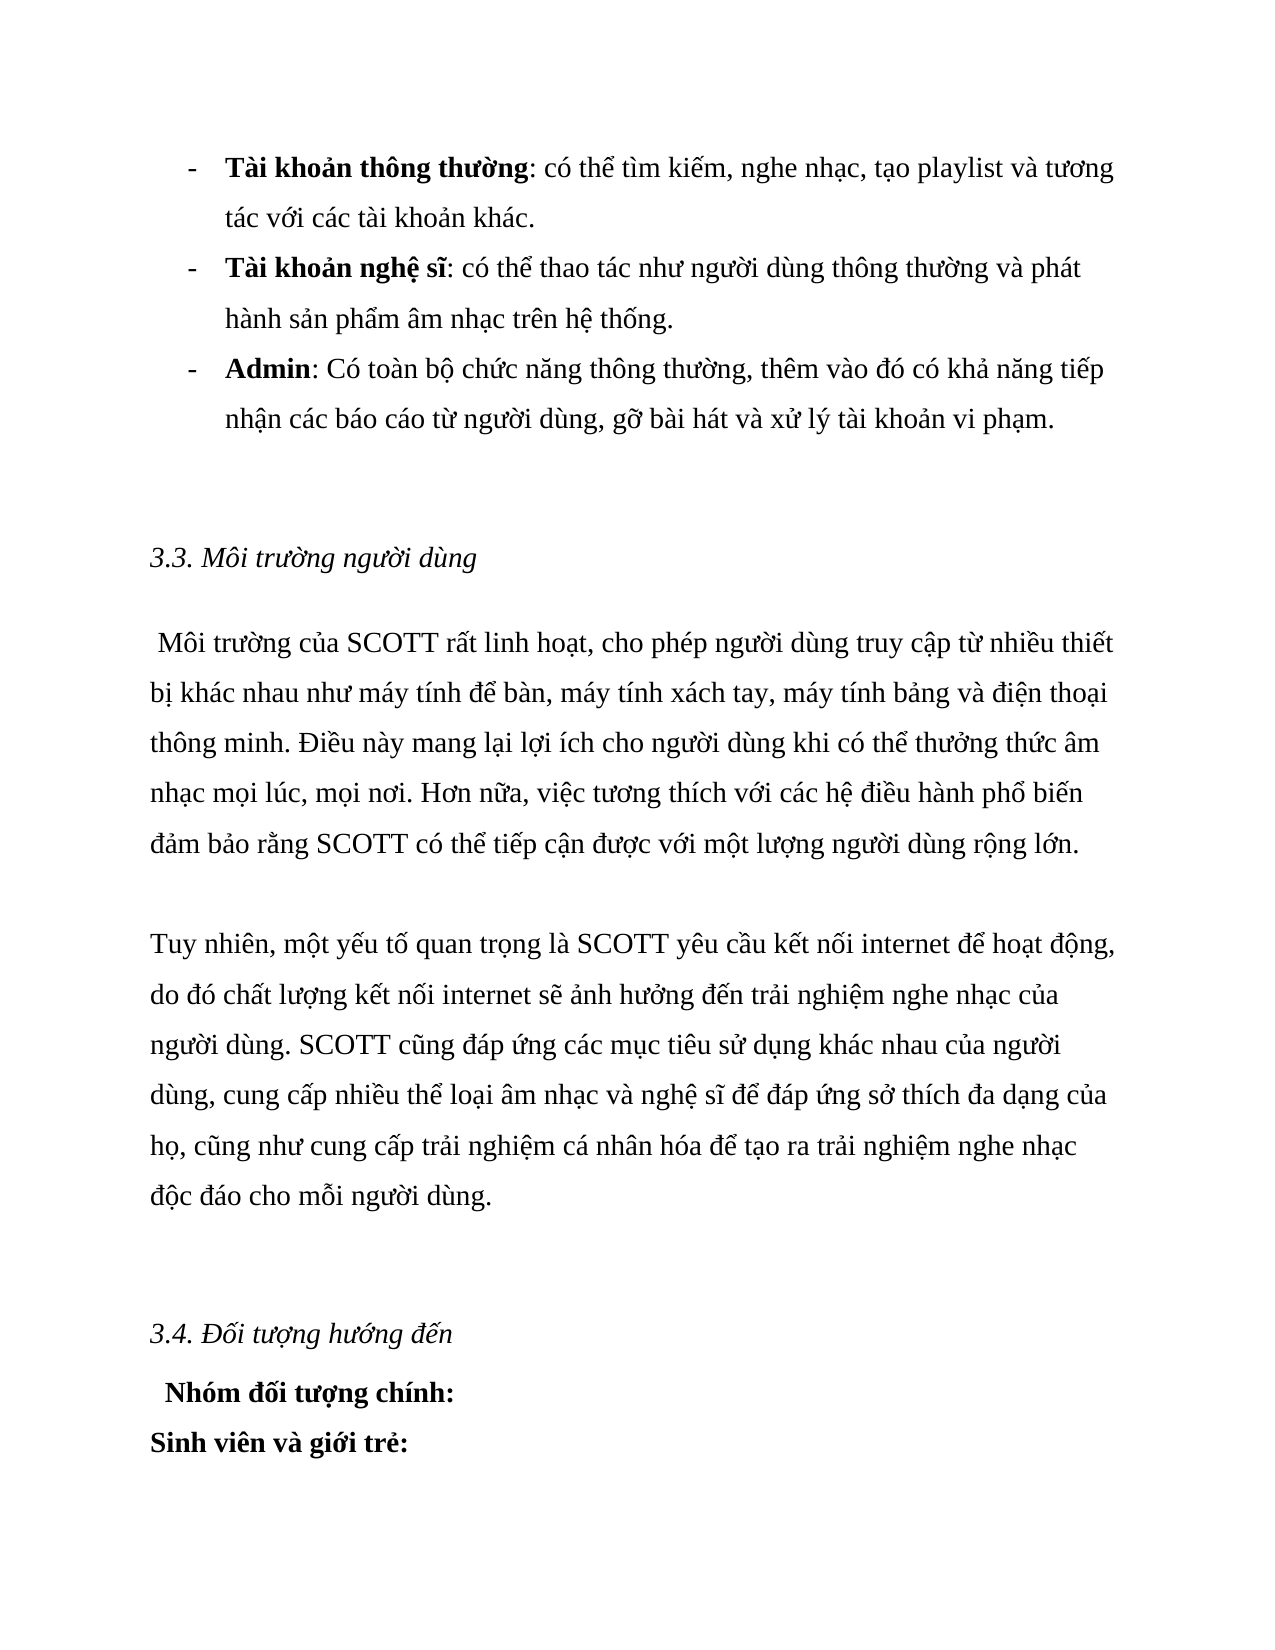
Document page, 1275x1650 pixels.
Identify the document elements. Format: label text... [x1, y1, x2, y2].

text Môi trường của SCOTT rất linh hoạt, cho phép người dùng truy cập từ nhiều thiết bị khác nhau như máy tính để bàn, máy tính xách tay, máy tính bảng và điện thoại thông minh. Điều này mang lại lợi ích cho người dùng khi có thể thưởng thức âm nhạc mọi lúc, mọi nơi. Hơn nữa, việc tương thích với các hệ điều hành phổ biến đảm bảo rằng SCOTT có thể tiếp cận được với một lượng người dùng rộng lớn. [150, 625, 1125, 859]
subtitle 3.4. Đối tượng hướng đến [150, 1316, 1125, 1350]
list Tài khoản nghệ sĩ: có thể thao tác như người dùng thông thường và phát hành sản phẩm âm nhạc trên hệ thống. [187, 251, 1125, 334]
list Admin: Có toàn bộ chức năng thông thường, thêm vào đó có khả năng tiếp nhận các báo cáo từ người dùng, gỡ bài hát và xử lý tài khoản vi phạm. [187, 351, 1125, 435]
text Sinh viên và giới trẻ: [150, 1425, 1125, 1459]
subtitle 3.3. Môi trường người dùng [150, 540, 1125, 573]
text Nhóm đối tượng chính: [150, 1375, 1125, 1408]
text Tuy nhiên, một yếu tố quan trọng là SCOTT yêu cầu kết nối internet để hoạt động, do đó chất lượng kết nối internet sẽ ảnh hưởng đến trải nghiệm nghe nhạc của người dùng. SCOTT cũng đáp ứng các mục tiêu sử dụng khác nhau của người dùng, cung cấp nhiều thể loại âm nhạc và nghệ sĩ để đáp ứng sở thích đa dạng của họ, cũng như cung cấp trải nghiệm cá nhân hóa để tạo ra trải nghiệm nghe nhạc độc đáo cho mỗi người dùng. [150, 927, 1125, 1212]
list Tài khoản thông thường: có thể tìm kiếm, nghe nhạc, tạo playlist và tương tác với các tài khoản khác. [187, 150, 1125, 234]
